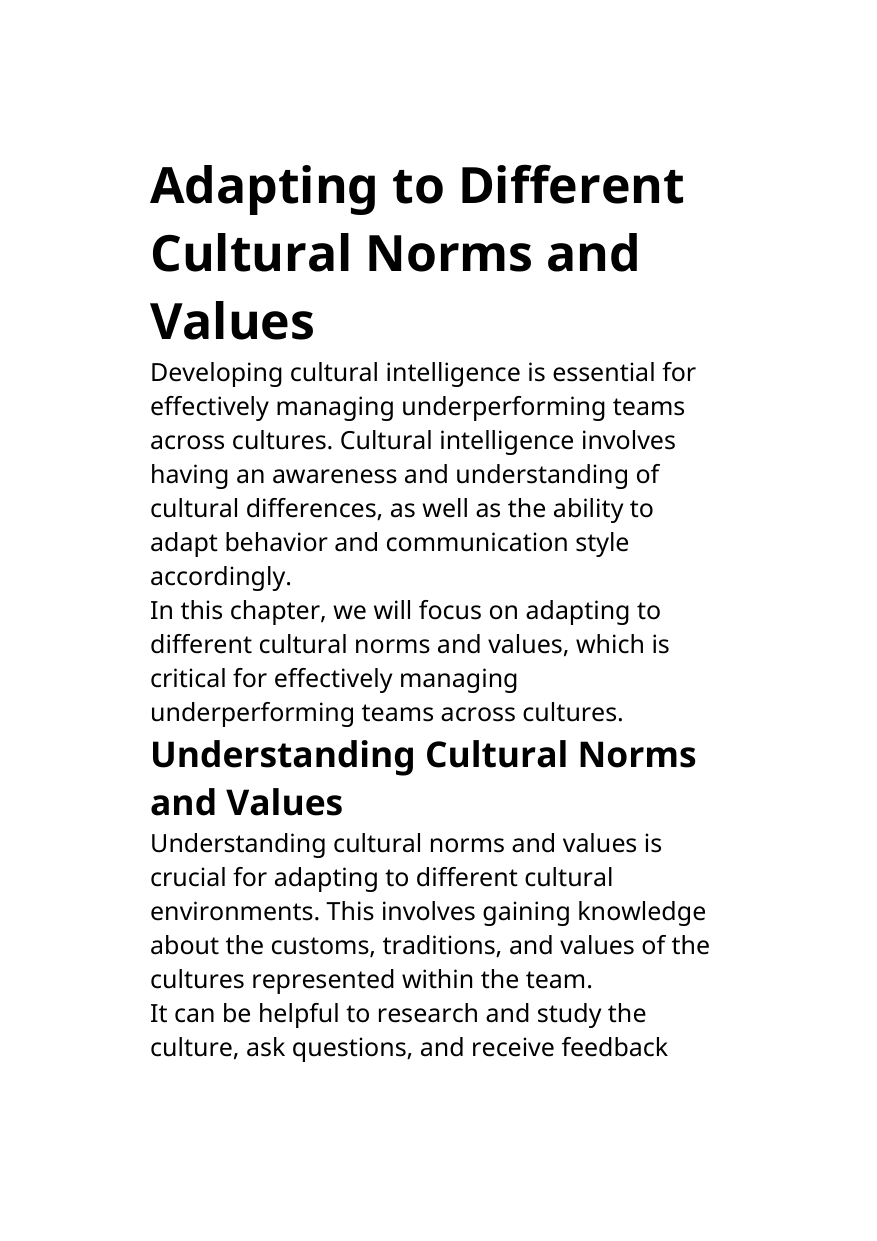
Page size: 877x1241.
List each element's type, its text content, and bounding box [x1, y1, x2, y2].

subtitle Adapting to Different Cultural Norms and Values [150, 150, 727, 354]
text In this chapter, we will focus on adapting to different cultural norms and values, which is critical for effectively managing underperforming teams across cultures. [150, 593, 727, 729]
text Understanding cultural norms and values is crucial for adapting to different cultural environments. This involves gaining knowledge about the customs, traditions, and values of the cultures represented within the team. [150, 826, 727, 996]
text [150, 996, 727, 1064]
text Developing cultural intelligence is essential for effectively managing underperforming teams across cultures. Cultural intelligence involves having an awareness and understanding of cultural differences, as well as the ability to adapt behavior and communication style accordingly. [150, 354, 727, 593]
subtitle Understanding Cultural Norms and Values [150, 729, 727, 826]
